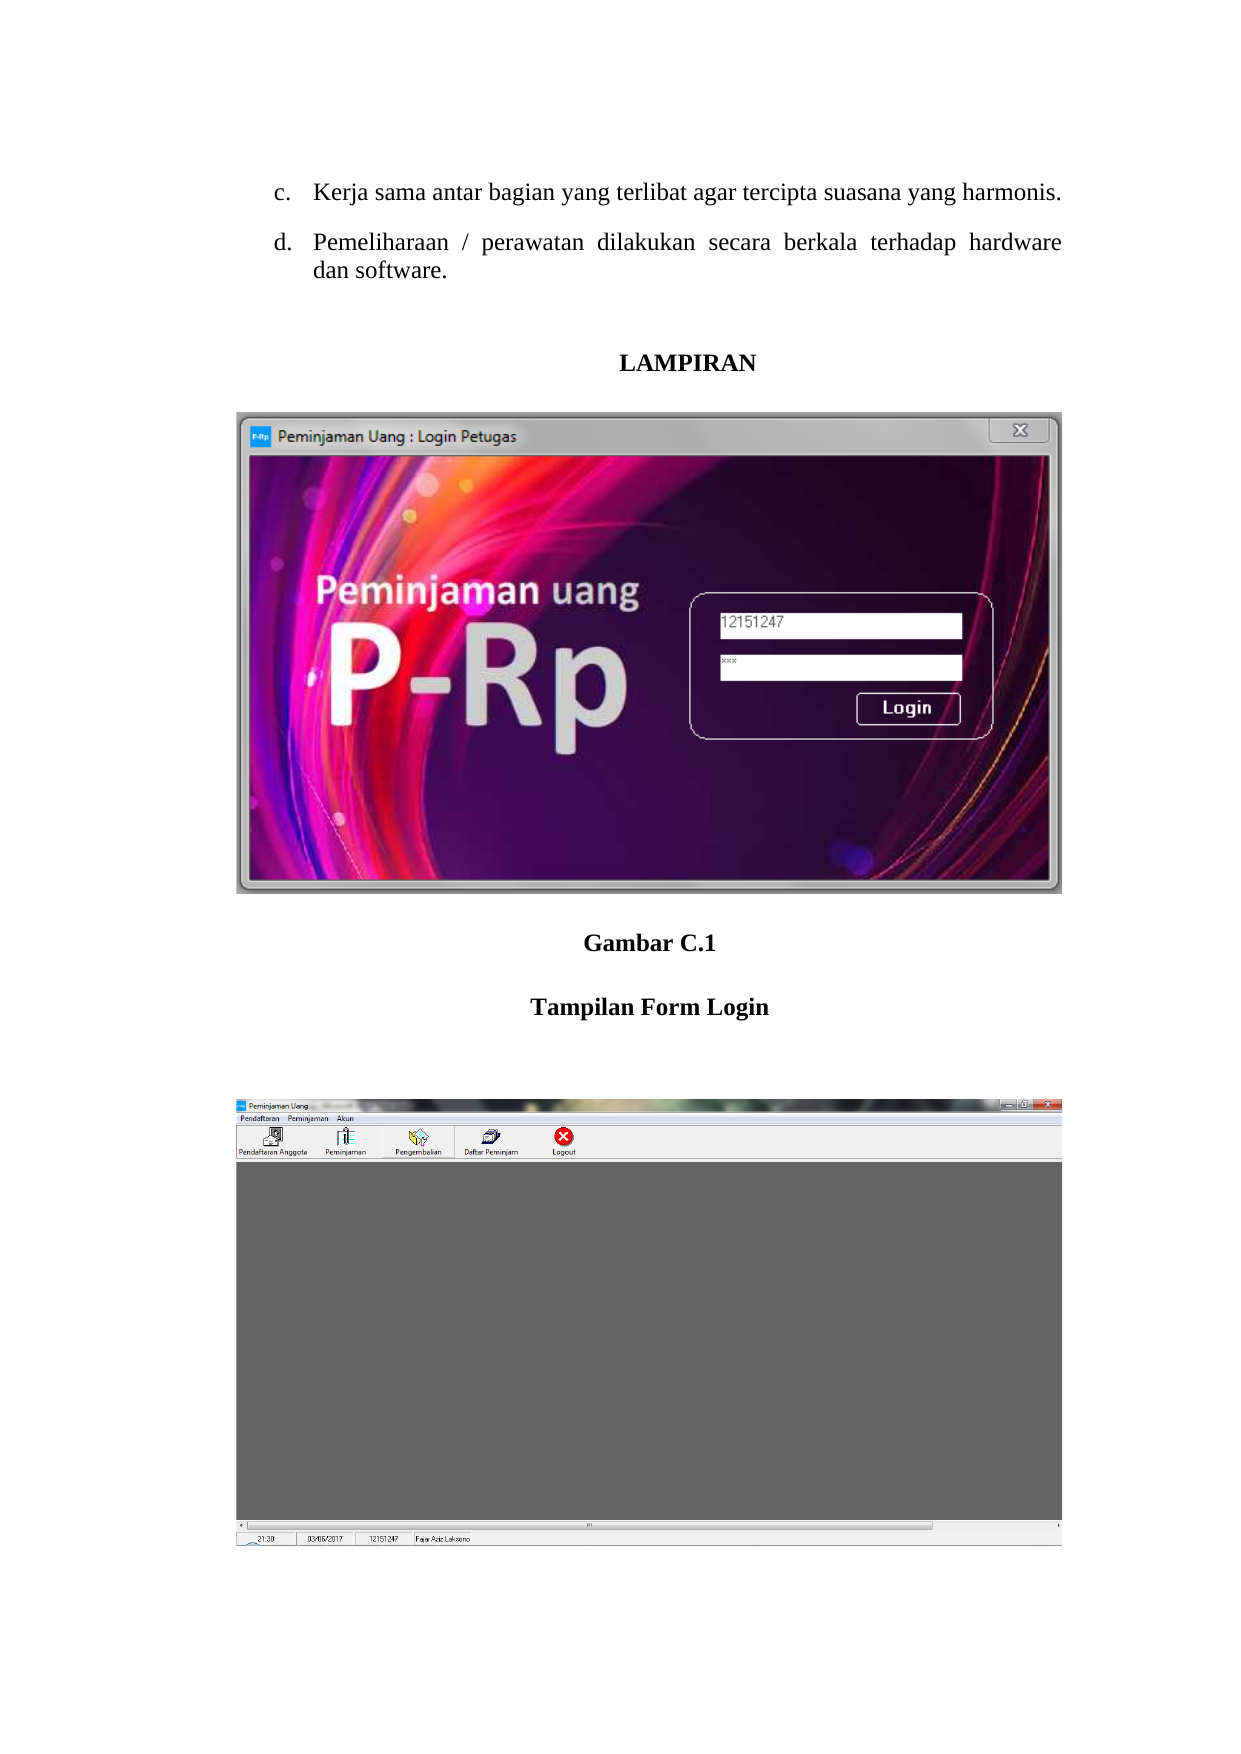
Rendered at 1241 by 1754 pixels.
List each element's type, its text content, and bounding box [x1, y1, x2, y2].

picture [236, 1099, 1063, 1546]
text Gambar C.1 [236, 928, 1063, 957]
list Pemeliharaan / perawatan dilakukan secara berkala terhadap hardware dan software. [274, 227, 1063, 284]
list LAMPIRAN [313, 348, 1063, 377]
list Kerja sama antar bagian yang terlibat agar tercipta suasana yang harmonis. [274, 177, 1063, 206]
picture [236, 412, 1063, 894]
text Tampilan Form Login [236, 992, 1063, 1021]
